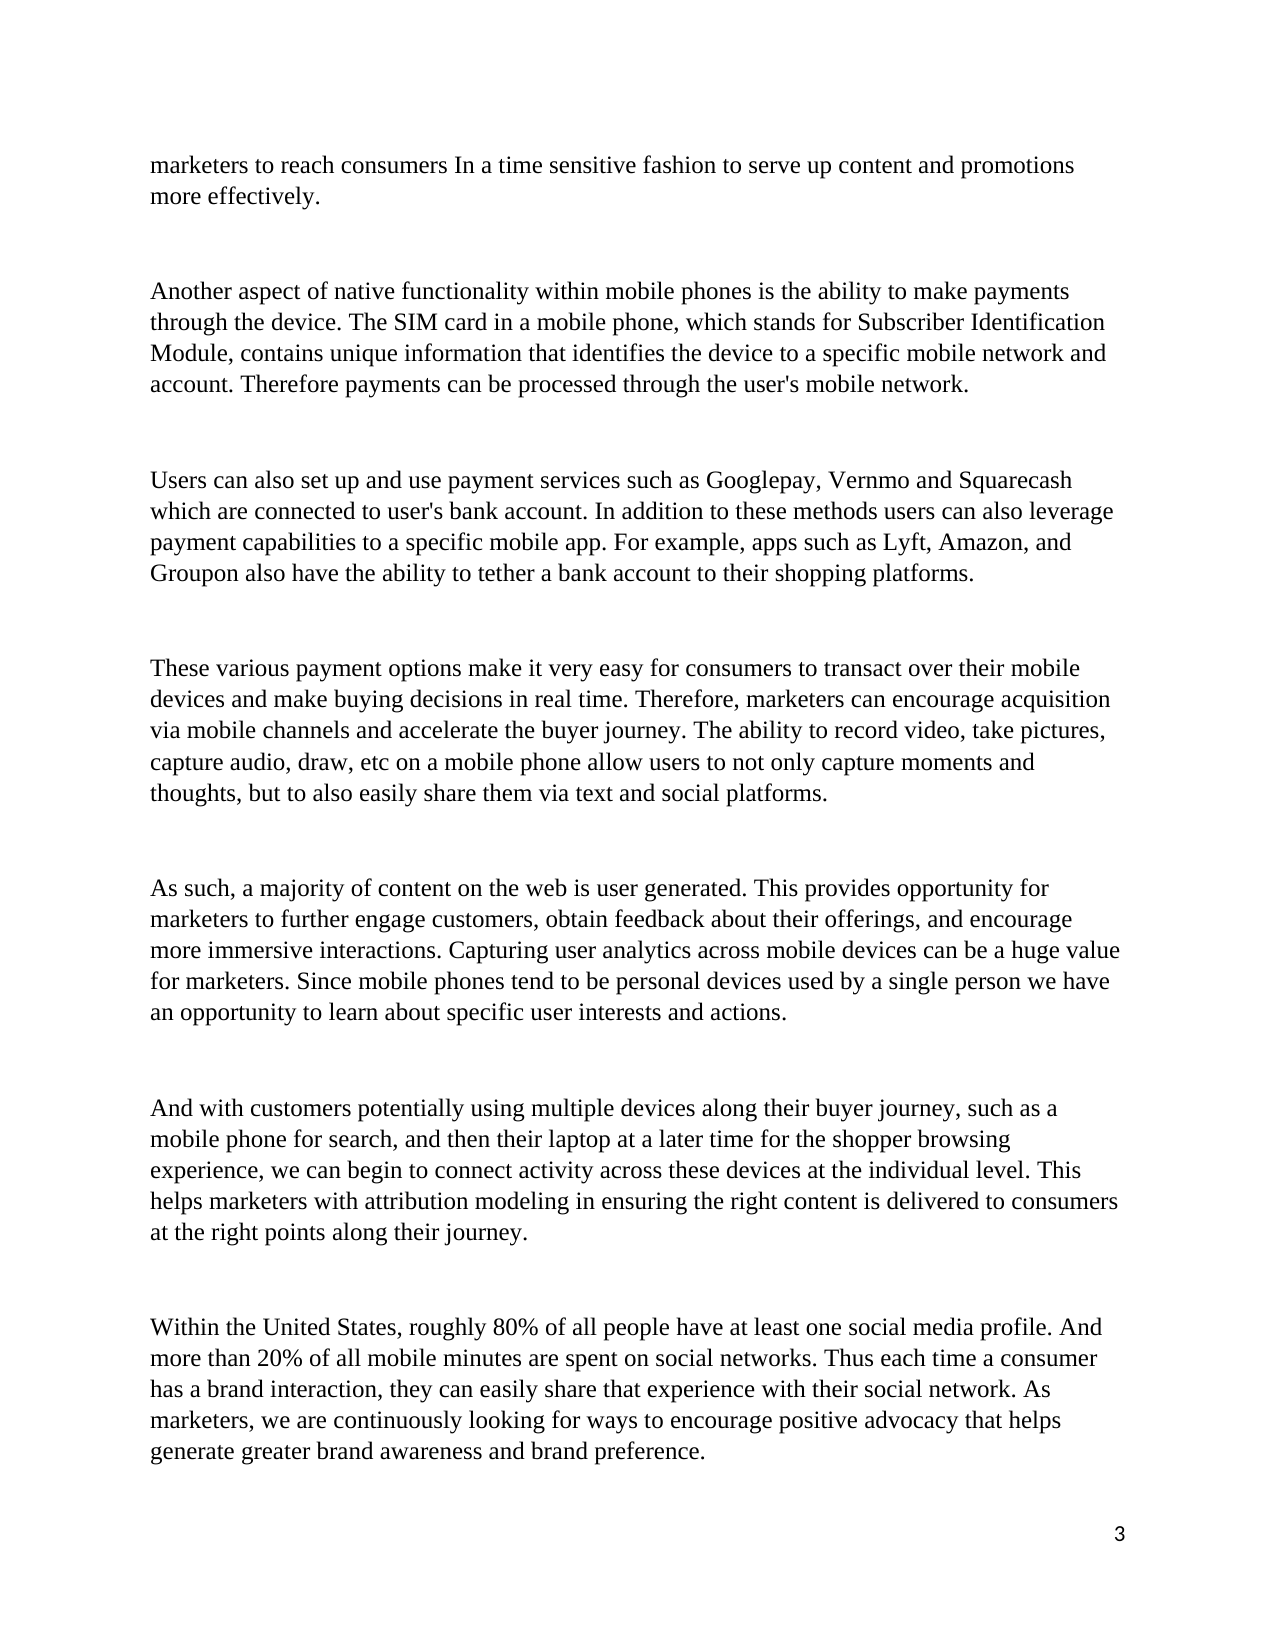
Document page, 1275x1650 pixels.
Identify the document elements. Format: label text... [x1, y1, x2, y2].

text As such, a majority of content on the web is user generated. This provides opportunity for marketers to further engage customers, obtain feedback about their offerings, and encourage more immersive interactions. Capturing user analytics across mobile devices can be a huge value for marketers. Since mobile phones tend to be personal devices used by a single person we have an opportunity to learn about specific user interests and actions. [150, 873, 1125, 1026]
text And with customers potentially using multiple devices along their buyer journey, such as a mobile phone for search, and then their laptop at a later time for the shopper browsing experience, we can begin to connect activity across these devices at the individual level. This helps marketers with attribution modeling in ensuring the right content is delivered to consumers at the right points along their journey. [150, 1093, 1125, 1246]
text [150, 150, 1125, 210]
text Another aspect of native functionality within mobile phones is the ability to make payments through the device. The SIM card in a mobile phone, which stands for Subscriber Identification Module, contains unique information that identifies the device to a specific mobile network and account. Therefore payments can be processed through the user's mobile network. [150, 276, 1125, 398]
text These various payment options make it very easy for consumers to transact over their mobile devices and make buying decisions in real time. Therefore, marketers can encourage acquisition via mobile channels and accelerate the buyer journey. The ability to record video, take pictures, capture audio, draw, etc on a mobile phone allow users to not only capture moments and thoughts, but to also easily share them via text and social platforms. [150, 653, 1125, 806]
text Users can also set up and use payment services such as Googlepay, Vernmo and Squarecash which are connected to user's bank account. In addition to these methods users can also leverage payment capabilities to a specific mobile app. For example, apps such as Lyft, Amazon, and Groupon also have the ability to tether a bank account to their shopping platforms. [150, 465, 1125, 587]
text Within the United States, roughly 80% of all people have at least one social media profile. And more than 20% of all mobile minutes are spent on social networks. Thus each time a consumer has a brand interaction, they can easily share that experience with their social network. As marketers, we are continuously looking for ways to encourage positive advocacy that helps generate greater brand awareness and brand preference. [150, 1312, 1125, 1465]
